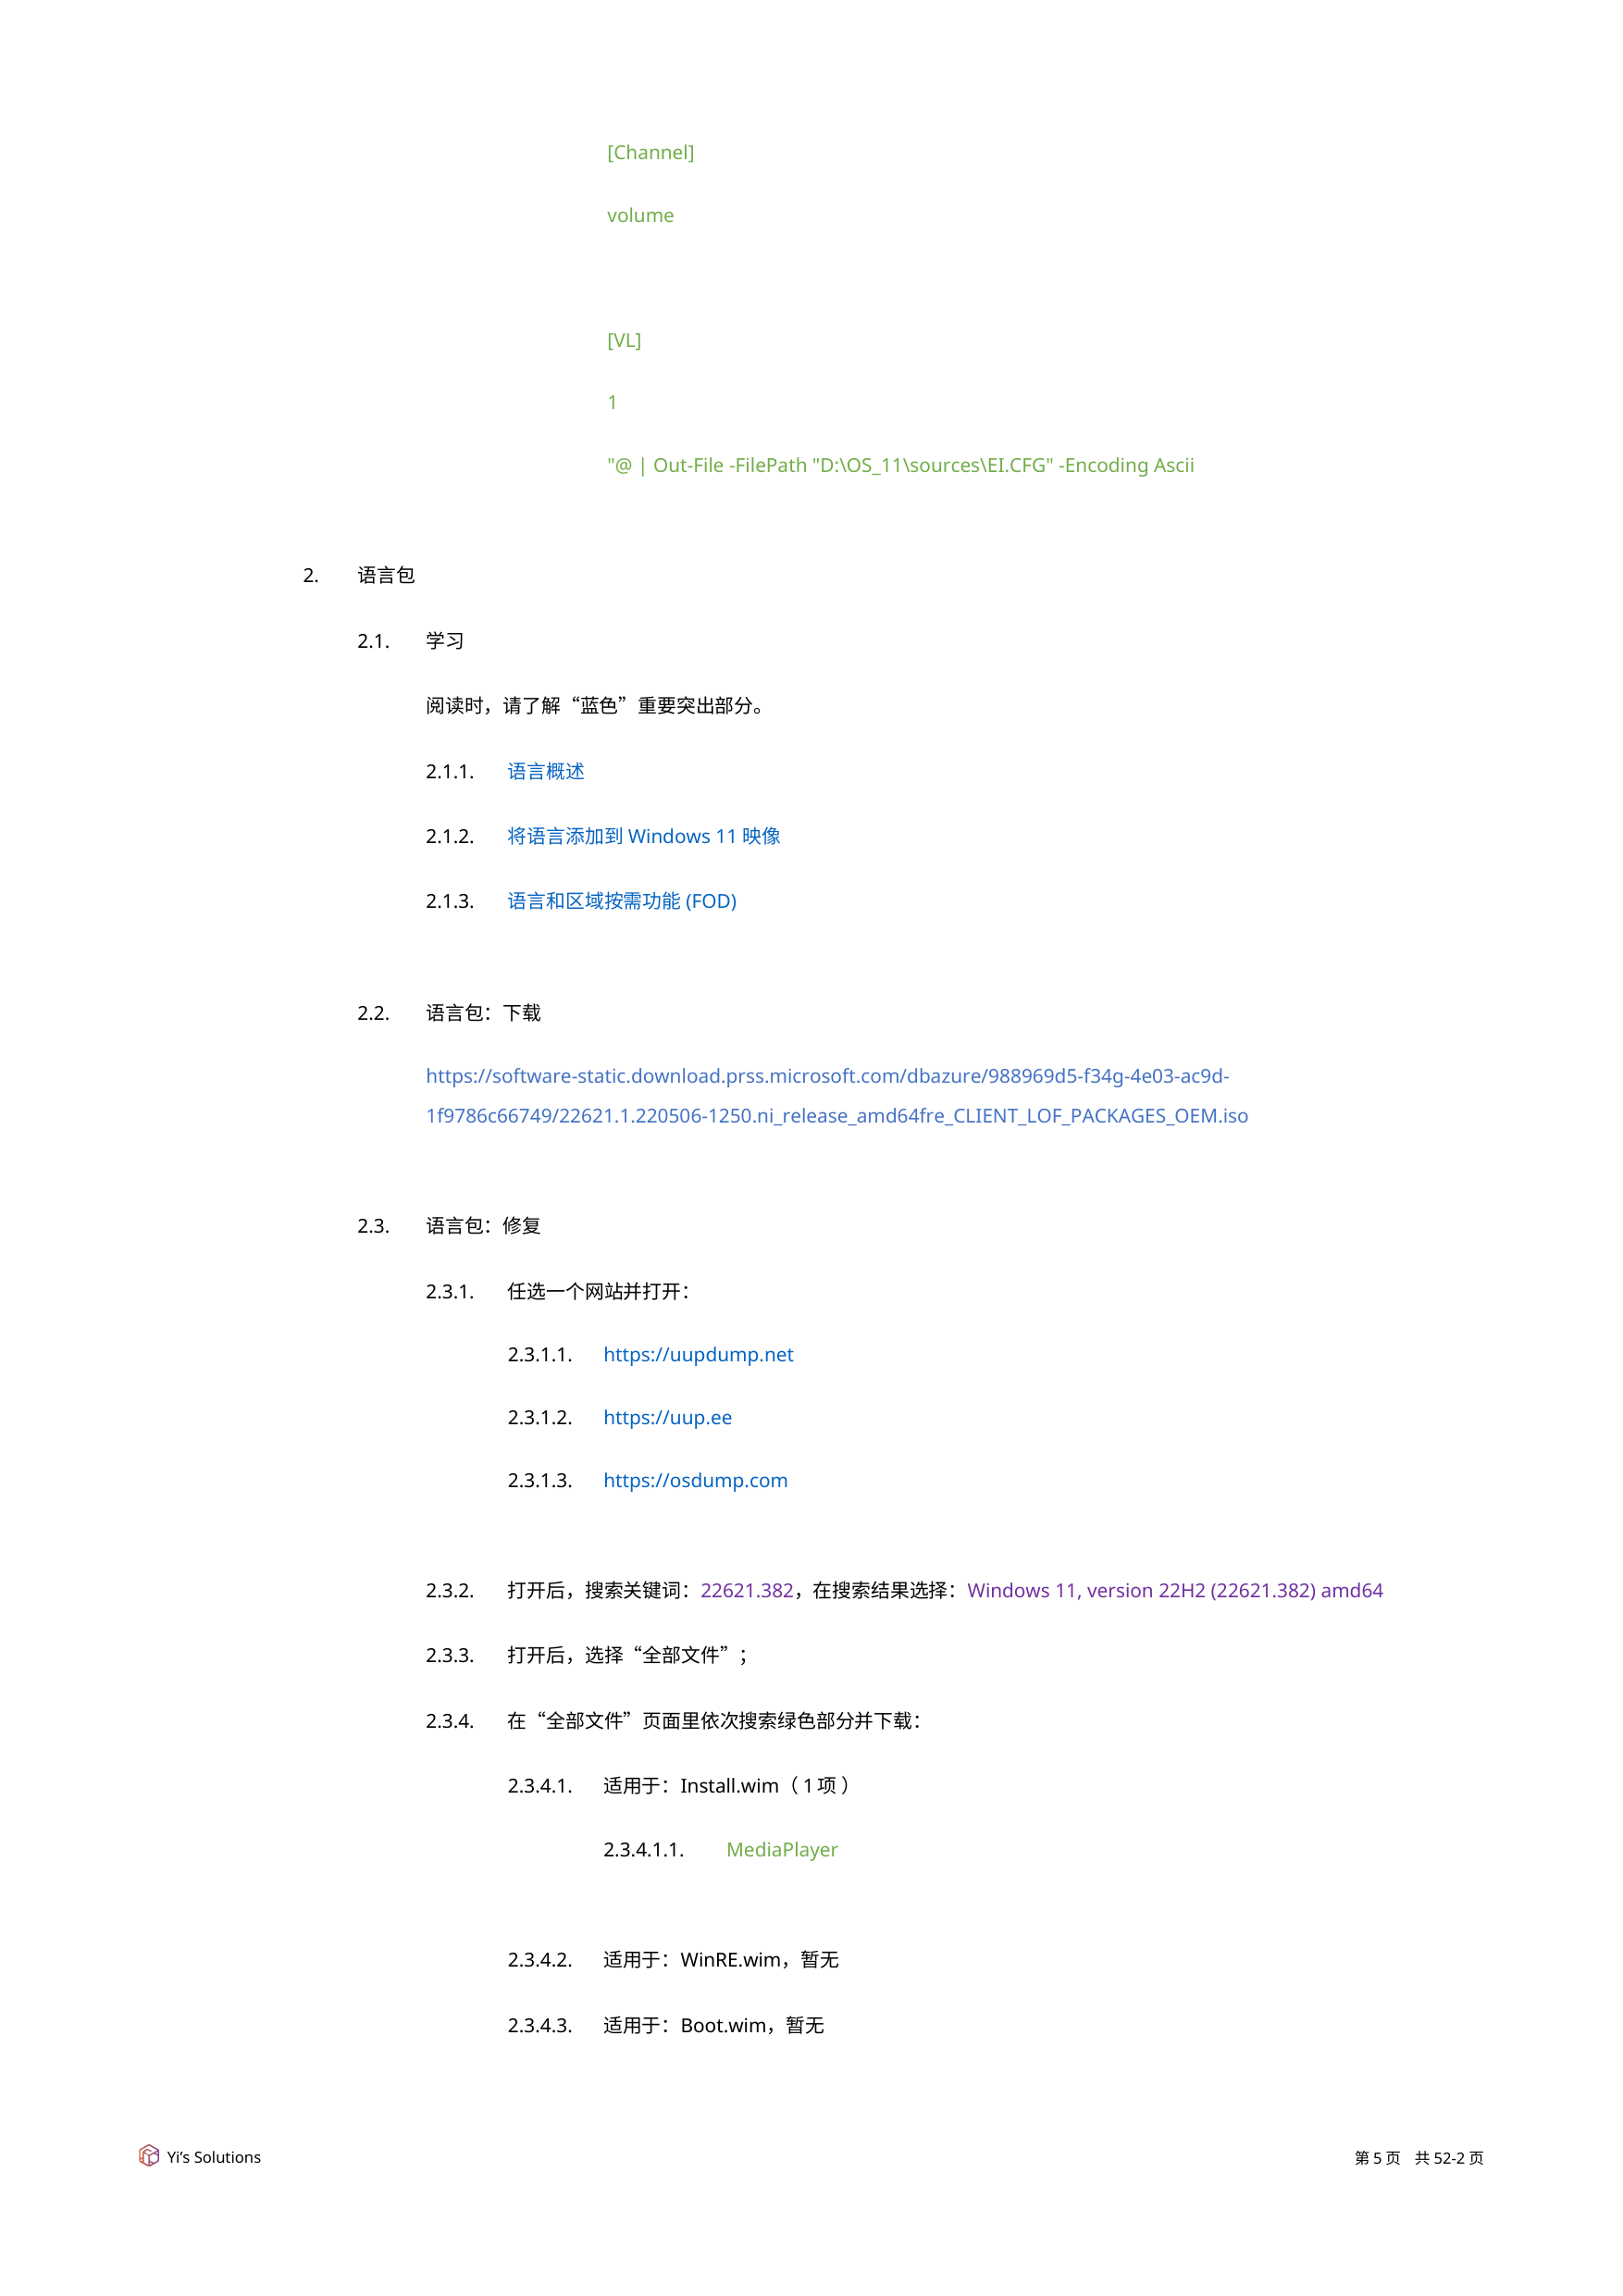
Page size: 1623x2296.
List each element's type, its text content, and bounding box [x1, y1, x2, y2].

list 在“全部文件”页面里依次搜索绿色部分并下载： [426, 1706, 1484, 1733]
subtitle 学习 [357, 626, 1484, 653]
picture [139, 2144, 159, 2166]
list https://uupdump.net [508, 1341, 1484, 1368]
list 打开后，选择“全部文件”； [426, 1641, 1484, 1669]
list MediaPlayer [603, 1836, 1484, 1862]
list 语言概述 [426, 756, 1484, 784]
list 1 [607, 389, 1484, 416]
list 适用于：Boot.wim，暂无 [508, 2010, 1484, 2038]
list 将语言添加到 Windows 11 映像 [426, 821, 1484, 849]
list volume [607, 202, 1484, 228]
list 打开后，搜索关键词：22621.382，在搜索结果选择：Windows 11, version 22H2 (22621.382) amd64 [426, 1575, 1484, 1604]
subtitle 语言包：修复 [357, 1211, 1484, 1239]
list 任选一个网站并打开： [426, 1276, 1484, 1304]
list https://software-static.download.prss.microsoft.com/dbazure/988969d5-f34g-4e03-ac9d-1f9786c66749/22621.1.220506-1250.ni_release_amd64fre_CLIENT_LOF_PACKAGES_OEM.iso [426, 1062, 1484, 1128]
list 适用于：WinRE.wim，暂无 [508, 1945, 1484, 1973]
list 语言和区域按需功能 (FOD) [426, 887, 1484, 914]
list [Channel] [607, 139, 1484, 165]
list https://osdump.com [508, 1467, 1484, 1493]
list [VL] [607, 327, 1484, 353]
list 适用于：Install.wim（ 1项 ） [508, 1770, 1484, 1799]
list "@ | Out-File -FilePath "D:\OS_11\sources\EI.CFG" -Encoding Ascii [607, 452, 1484, 478]
subtitle 语言包：下载 [357, 998, 1484, 1025]
list https://uup.ee [508, 1404, 1484, 1431]
text 阅读时，请了解“蓝色”重要突出部分。 [426, 690, 1484, 719]
subtitle 语言包 [303, 561, 1484, 589]
